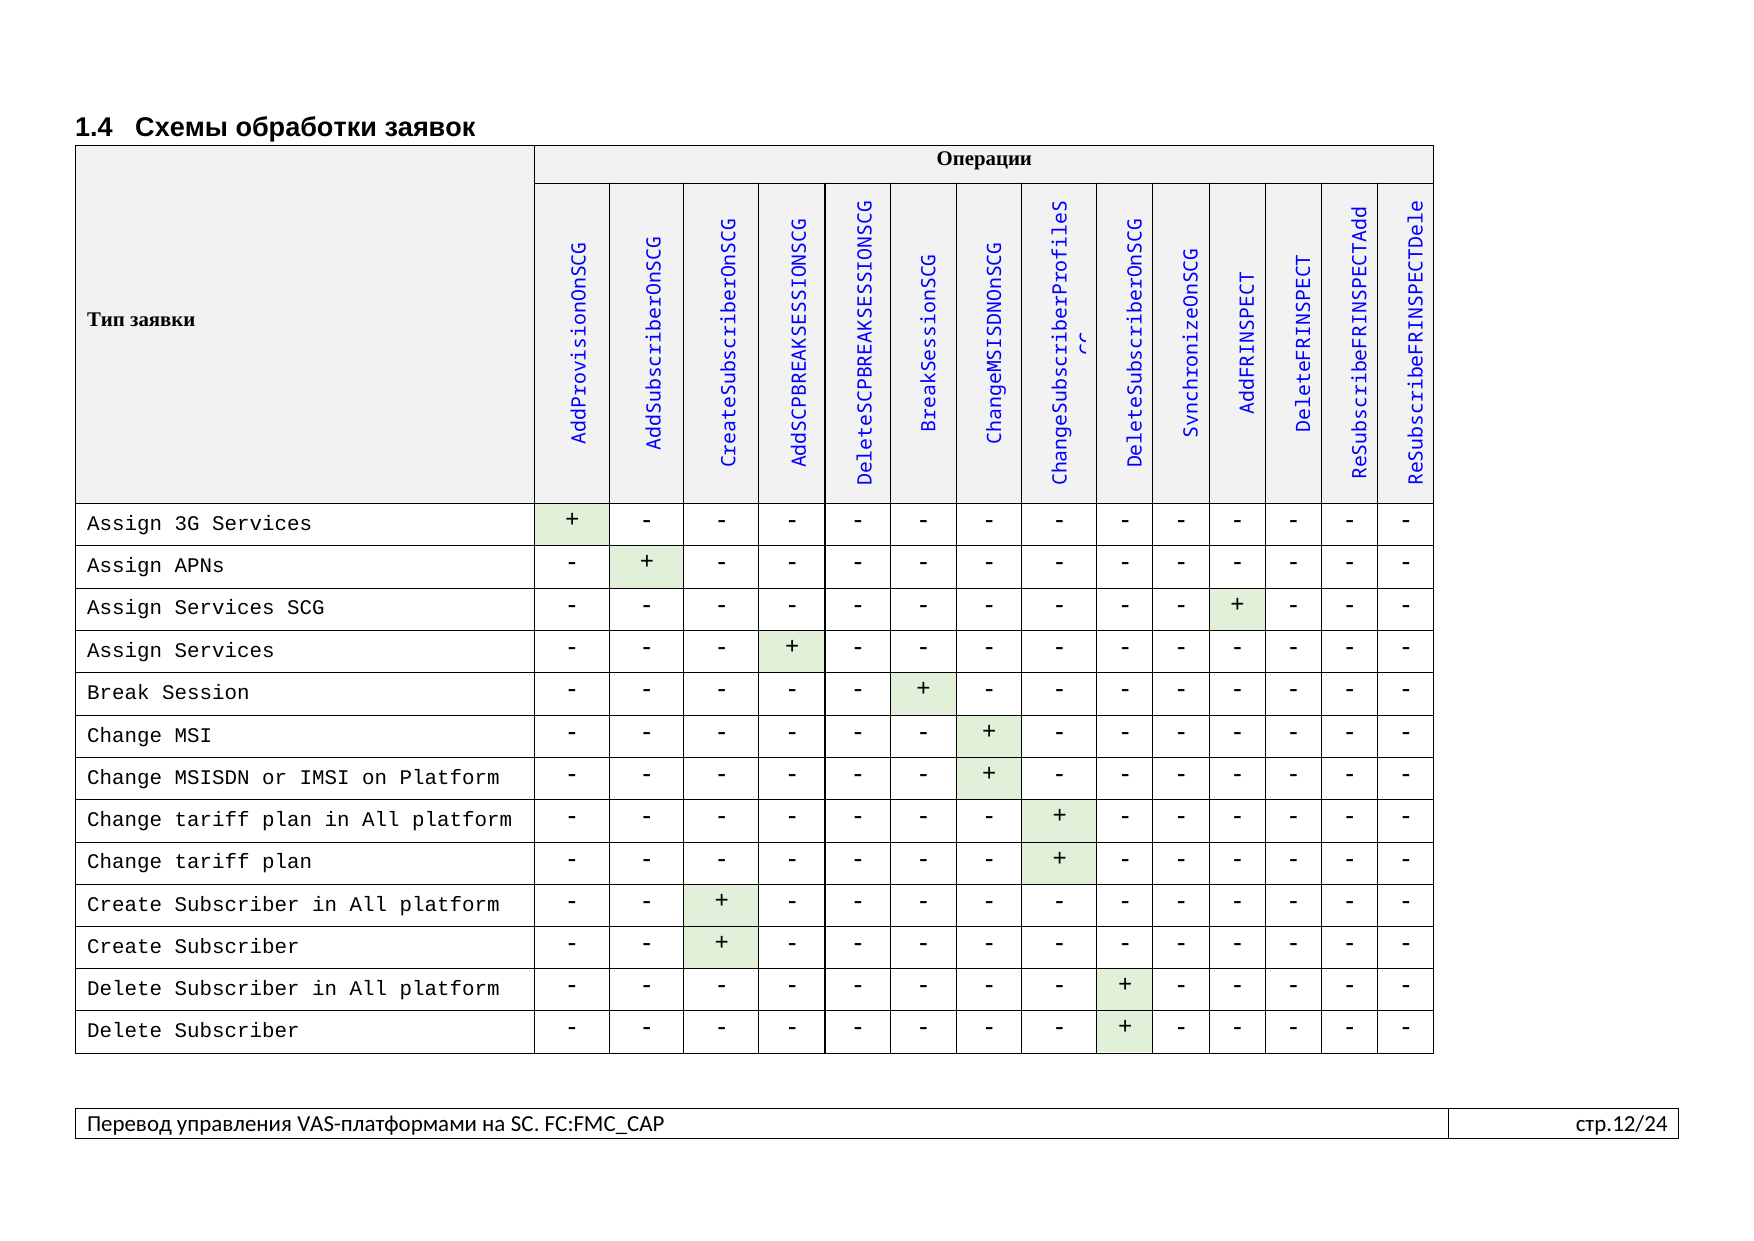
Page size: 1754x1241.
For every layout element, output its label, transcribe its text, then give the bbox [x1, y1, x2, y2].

table_cell CreateSubscriberOnSCG [684, 184, 758, 503]
table_cell - [826, 631, 890, 672]
table_cell - [1022, 1011, 1096, 1052]
table_cell - [891, 589, 956, 630]
table_cell - [1097, 758, 1152, 799]
table_cell - [1322, 927, 1377, 968]
table_cell - [759, 800, 824, 842]
table_cell - [1097, 631, 1152, 672]
table_cell - [759, 885, 824, 926]
table_cell - [1322, 631, 1377, 672]
table_cell - [1266, 673, 1321, 715]
table_cell - [759, 927, 824, 968]
table_cell - [610, 631, 683, 672]
table_cell - [1378, 631, 1433, 672]
table_cell - [1097, 927, 1152, 968]
table_cell - [891, 546, 956, 588]
table_cell - [826, 927, 890, 968]
table_cell - [1266, 843, 1321, 884]
table_cell - [1378, 843, 1433, 884]
table_cell + [610, 546, 683, 588]
table_cell Change tariff plan [76, 843, 534, 884]
table_cell - [684, 673, 758, 715]
table_cell - [891, 800, 956, 842]
table_cell - [1022, 673, 1096, 715]
table_cell Assign Services [76, 631, 534, 672]
table_cell - [1097, 589, 1152, 630]
table_cell + [1097, 969, 1152, 1010]
table_cell - [1097, 716, 1152, 757]
table_cell - [1322, 716, 1377, 757]
table_cell DeleteSCPBREAKSESSIONSCG [826, 184, 890, 503]
table_cell - [1210, 631, 1265, 672]
table_cell ReSubscribeFRINSPECTAdd [1322, 184, 1377, 503]
table_cell - [1210, 1011, 1265, 1052]
table_cell - [1210, 800, 1265, 842]
table_cell - [535, 716, 609, 757]
table_cell - [957, 927, 1021, 968]
table_cell + [759, 631, 824, 672]
table_cell - [1266, 927, 1321, 968]
table_cell - [684, 589, 758, 630]
table_cell DeleteSubscriberOnSCG [1097, 184, 1152, 503]
table_cell - [535, 631, 609, 672]
table_cell + [684, 927, 758, 968]
table_cell Change tariff plan in All platform [76, 800, 534, 842]
table_cell - [759, 758, 824, 799]
table_cell - [1210, 758, 1265, 799]
table_cell - [535, 1011, 609, 1052]
table_cell - [759, 843, 824, 884]
table_cell BreakSessionSCG [891, 184, 956, 503]
table_cell - [826, 716, 890, 757]
table_cell + [1210, 589, 1265, 630]
table_cell - [1378, 504, 1433, 545]
table_cell Assign Services SCG [76, 589, 534, 630]
table_cell - [610, 673, 683, 715]
table_cell Assign 3G Services [76, 504, 534, 545]
table_cell - [1022, 716, 1096, 757]
table_header Тип заявки [76, 146, 534, 503]
table_cell - [1378, 800, 1433, 842]
table_cell - [1266, 800, 1321, 842]
table_cell - [891, 969, 956, 1010]
table_cell - [610, 969, 683, 1010]
table_cell - [535, 843, 609, 884]
table_cell Create Subscriber [76, 927, 534, 968]
subtitle Схемы обработки заявок [75, 111, 1679, 143]
table_cell - [610, 1011, 683, 1052]
table_cell - [1266, 885, 1321, 926]
table_cell - [1378, 927, 1433, 968]
table_cell - [1022, 631, 1096, 672]
table_cell - [1210, 716, 1265, 757]
table_cell - [1153, 800, 1209, 842]
table_cell - [1266, 1011, 1321, 1052]
table_cell - [535, 927, 609, 968]
table_cell - [684, 504, 758, 545]
table_cell - [1022, 546, 1096, 588]
table_cell - [891, 504, 956, 545]
table_cell - [684, 800, 758, 842]
table_cell - [957, 969, 1021, 1010]
table_cell - [891, 927, 956, 968]
table_cell - [1322, 546, 1377, 588]
table_cell - [684, 758, 758, 799]
table_cell AddProvisionOnSCG [535, 184, 609, 503]
table_cell - [826, 758, 890, 799]
table_cell - [1378, 758, 1433, 799]
table_cell - [1378, 546, 1433, 588]
table_cell AddSubscriberOnSCG [610, 184, 683, 503]
table_cell - [957, 885, 1021, 926]
table_cell - [1022, 927, 1096, 968]
table_cell - [1153, 546, 1209, 588]
table_cell - [1153, 716, 1209, 757]
table_cell - [1022, 758, 1096, 799]
table_cell - [1153, 504, 1209, 545]
table_cell - [1153, 673, 1209, 715]
table_cell Change MSI [76, 716, 534, 757]
table_cell ChangeMSISDNOnSCG [957, 184, 1021, 503]
table_cell AddSCPBREAKSESSIONSCG [759, 184, 824, 503]
table_cell - [1153, 885, 1209, 926]
table_cell SynchronizeOnSCG [1153, 184, 1209, 503]
table_cell - [610, 504, 683, 545]
table_cell - [1153, 969, 1209, 1010]
table_cell - [535, 673, 609, 715]
table_cell - [610, 843, 683, 884]
table_cell - [957, 843, 1021, 884]
table_cell - [891, 758, 956, 799]
table_cell - [610, 716, 683, 757]
table_cell - [957, 1011, 1021, 1052]
table_cell - [826, 800, 890, 842]
table_cell - [826, 1011, 890, 1052]
table_cell - [957, 631, 1021, 672]
table_cell - [1266, 716, 1321, 757]
table_cell - [1153, 927, 1209, 968]
table_cell - [759, 673, 824, 715]
table_cell - [957, 673, 1021, 715]
table_cell - [957, 589, 1021, 630]
table_cell - [759, 504, 824, 545]
table_cell - [535, 969, 609, 1010]
table_cell - [891, 885, 956, 926]
table_cell - [1322, 969, 1377, 1010]
table_cell - [826, 969, 890, 1010]
table_cell - [1097, 546, 1152, 588]
table_cell - [1097, 673, 1152, 715]
table_cell - [1153, 1011, 1209, 1052]
table_cell Change MSISDN or IMSI on Platform [76, 758, 534, 799]
table_cell - [535, 546, 609, 588]
table_cell - [1266, 546, 1321, 588]
table_cell + [684, 885, 758, 926]
table_cell - [1210, 504, 1265, 545]
table_cell - [826, 673, 890, 715]
table_cell - [1322, 885, 1377, 926]
table_cell - [1153, 589, 1209, 630]
table_cell - [1210, 885, 1265, 926]
table_cell - [1266, 504, 1321, 545]
table_cell - [759, 546, 824, 588]
table_cell + [535, 504, 609, 545]
table_cell Delete Subscriber [76, 1011, 534, 1052]
table_cell - [1322, 800, 1377, 842]
table_cell - [535, 589, 609, 630]
table_cell - [1097, 800, 1152, 842]
table_cell - [1378, 589, 1433, 630]
table_cell - [684, 546, 758, 588]
table_cell - [891, 716, 956, 757]
table_cell - [684, 1011, 758, 1052]
table_cell - [826, 843, 890, 884]
table_cell + [957, 758, 1021, 799]
table_cell - [610, 758, 683, 799]
table_cell - [1153, 843, 1209, 884]
table_cell - [1378, 885, 1433, 926]
table_cell - [610, 885, 683, 926]
table_cell - [1022, 589, 1096, 630]
table_cell - [1022, 969, 1096, 1010]
table_cell - [1378, 716, 1433, 757]
table_cell - [826, 546, 890, 588]
table_cell - [610, 589, 683, 630]
table_cell - [1210, 969, 1265, 1010]
table_cell - [1322, 504, 1377, 545]
table_cell - [1210, 546, 1265, 588]
table_cell - [1322, 1011, 1377, 1052]
table_cell - [1378, 969, 1433, 1010]
table_cell - [891, 1011, 956, 1052]
table_cell - [535, 758, 609, 799]
table_cell - [1378, 1011, 1433, 1052]
table_cell - [1097, 504, 1152, 545]
table_header Операции [535, 146, 1433, 183]
table_cell - [535, 885, 609, 926]
table_cell - [1097, 843, 1152, 884]
table_cell - [610, 800, 683, 842]
table_cell - [684, 969, 758, 1010]
table_cell - [1322, 673, 1377, 715]
table_cell - [1022, 885, 1096, 926]
table_cell - [1322, 758, 1377, 799]
table_cell AddFRINSPECT [1210, 184, 1265, 503]
table_cell DeleteFRINSPECT [1266, 184, 1321, 503]
table_cell + [1022, 843, 1096, 884]
table_cell - [1266, 589, 1321, 630]
table_cell ChangeSubscriberProfileSCG [1022, 184, 1096, 503]
table_cell - [1022, 504, 1096, 545]
table_cell - [957, 546, 1021, 588]
table_cell - [759, 969, 824, 1010]
table_cell + [1022, 800, 1096, 842]
table_cell - [826, 589, 890, 630]
table_cell - [759, 589, 824, 630]
table_cell Assign APNs [76, 546, 534, 588]
table_cell - [684, 843, 758, 884]
table_cell - [957, 800, 1021, 842]
table_cell - [1378, 673, 1433, 715]
table_cell - [1266, 969, 1321, 1010]
table_cell Break Session [76, 673, 534, 715]
table_cell + [891, 673, 956, 715]
table_cell Create Subscriber in All platform [76, 885, 534, 926]
table_cell - [1153, 758, 1209, 799]
table_cell - [1210, 927, 1265, 968]
table_cell - [759, 1011, 824, 1052]
table_cell - [1210, 843, 1265, 884]
table_cell - [684, 716, 758, 757]
table_cell - [957, 504, 1021, 545]
table_cell - [891, 631, 956, 672]
table_cell - [759, 716, 824, 757]
table_cell - [1153, 631, 1209, 672]
table_cell - [535, 800, 609, 842]
table_cell - [1097, 885, 1152, 926]
table_cell Delete Subscriber in All platform [76, 969, 534, 1010]
table_cell - [1322, 843, 1377, 884]
table_cell ReSubscribeFRINSPECTDelete [1378, 184, 1433, 503]
table_cell - [826, 504, 890, 545]
table_cell - [1210, 673, 1265, 715]
table_cell + [1097, 1011, 1152, 1052]
table_cell - [1266, 631, 1321, 672]
table_cell - [1266, 758, 1321, 799]
table_cell - [826, 885, 890, 926]
table_cell + [957, 716, 1021, 757]
table_cell - [1322, 589, 1377, 630]
table_cell - [684, 631, 758, 672]
table_cell - [610, 927, 683, 968]
table_cell - [891, 843, 956, 884]
